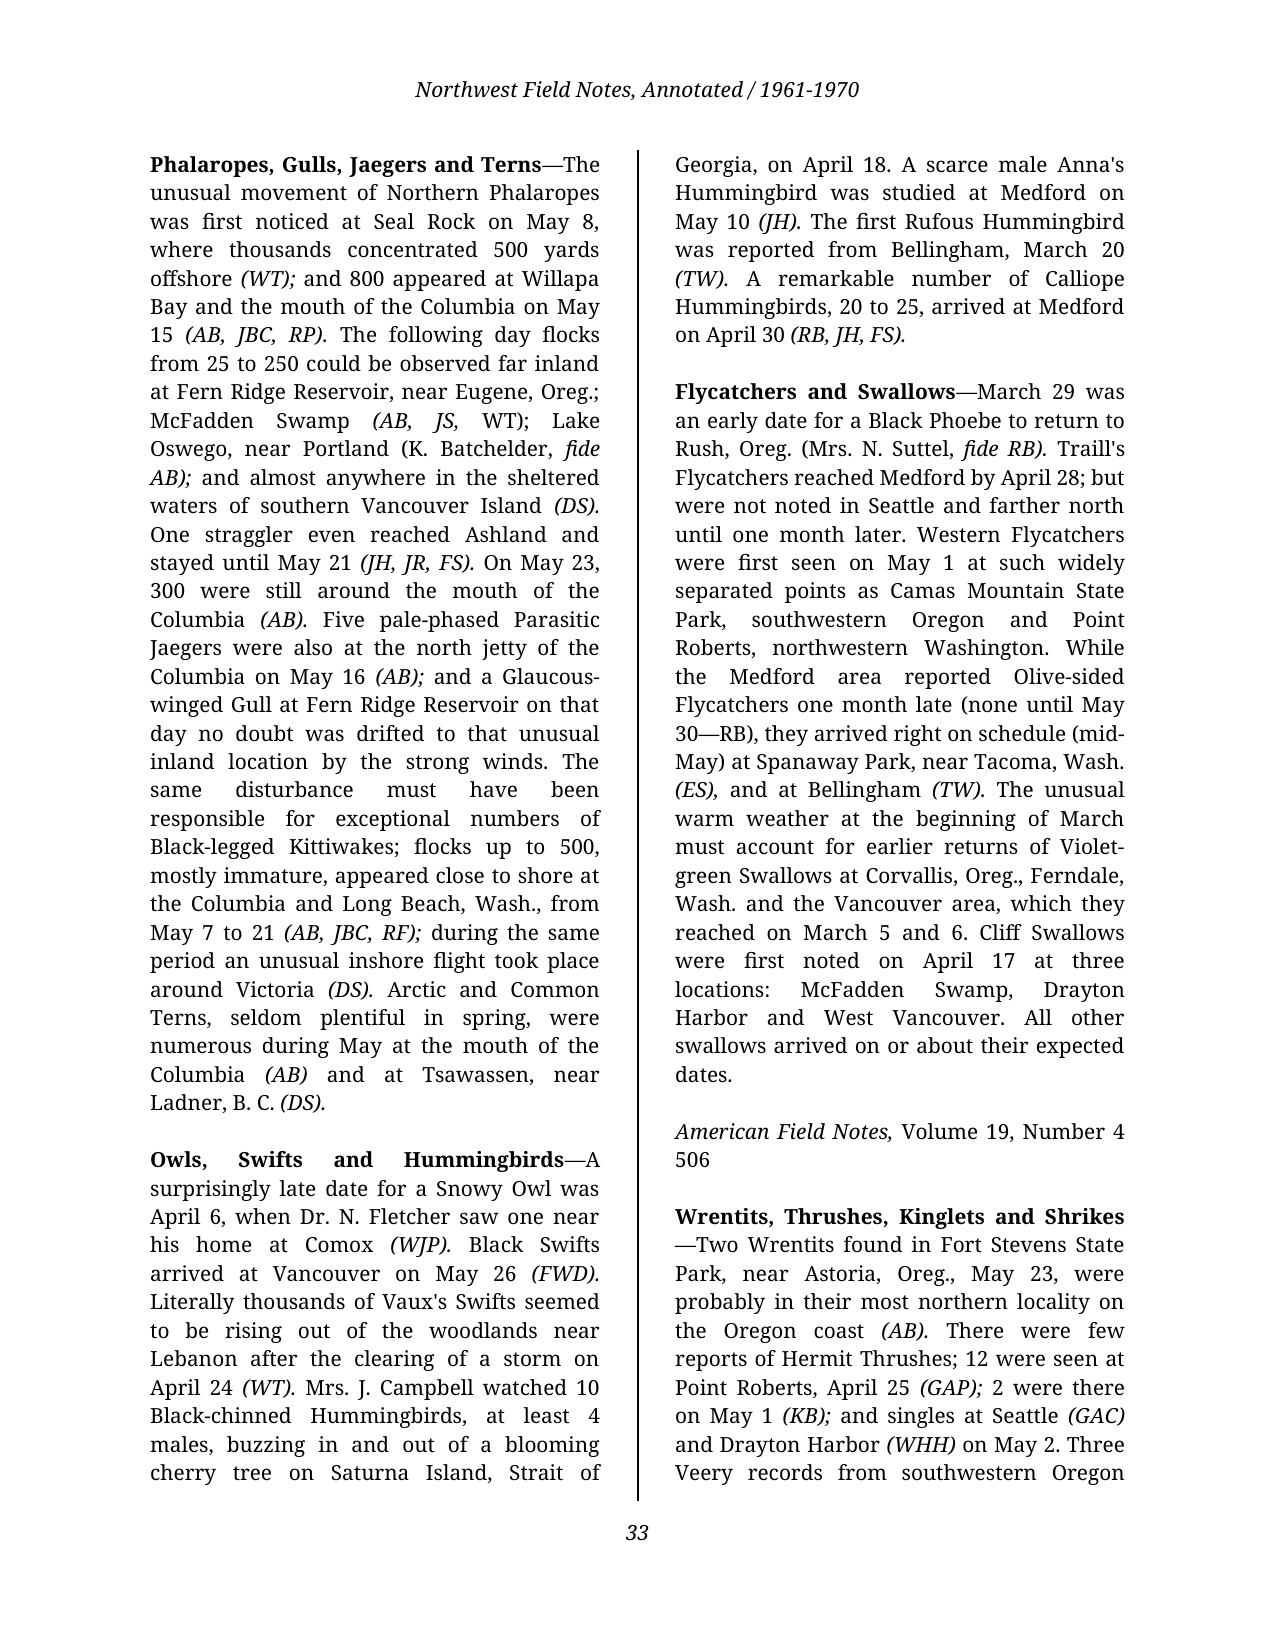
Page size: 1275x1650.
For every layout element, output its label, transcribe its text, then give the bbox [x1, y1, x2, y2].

text American Field Notes, Volume 19, Number 4 506 [675, 1117, 1125, 1174]
text Flycatchers and Swallows—March 29 was an early date for a Black Phoebe to return to Rush, Oreg. (Mrs. N. Suttel, fide RB). Traill's Flycatchers reached Medford by April 28; but were not noted in Seattle and farther north until one month later. Western Flycatchers were first seen on May 1 at such widely separated points as Camas Mountain State Park, southwestern Oregon and Point Roberts, northwestern Washington. While the Medford area reported Olive-sided Flycatchers one month late (none until May 30—RB), they arrived right on schedule (mid-May) at Spanaway Park, near Tacoma, Wash. (ES), and at Bellingham (TW). The unusual warm weather at the beginning of March must account for earlier returns of Violet-green Swallows at Corvallis, Oreg., Ferndale, Wash. and the Vancouver area, which they reached on March 5 and 6. Cliff Swallows were first noted on April 17 at three locations: McFadden Swamp, Drayton Harbor and West Vancouver. All other swallows arrived on or about their expected dates. [675, 377, 1125, 1088]
text Owls, Swifts and Hummingbirds—A surprisingly late date for a Snowy Owl was April 6, when Dr. N. Fletcher saw one near his home at Comox (WJP). Black Swifts arrived at Vancouver on May 26 (FWD). Literally thousands of Vaux's Swifts seemed to be rising out of the woodlands near Lebanon after the clearing of a storm on April 24 (WT). Mrs. J. Campbell watched 10 Black-chinned Hummingbirds, at least 4 males, buzzing in and out of a blooming cherry tree on Saturna Island, Strait of Georgia, on April 18. A scarce male Anna's Hummingbird was studied at Medford on May 10 (JH). The first Rufous Hummingbird was reported from Bellingham, March 20 (TW). A remarkable number of Calliope Hummingbirds, 20 to 25, arrived at Medford on April 30 (RB, JH, FS). [675, 150, 1125, 349]
text Phalaropes, Gulls, Jaegers and Terns—The unusual movement of Northern Phalaropes was first noticed at Seal Rock on May 8, where thousands concentrated 500 yards offshore (WT); and 800 appeared at Willapa Bay and the mouth of the Columbia on May 15 (AB, JBC, RP). The following day flocks from 25 to 250 could be observed far inland at Fern Ridge Reservoir, near Eugene, Oreg.; McFadden Swamp (AB, JS, WT); Lake Oswego, near Portland (K. Batchelder, fide AB); and almost anywhere in the sheltered waters of southern Vancouver Island (DS). One straggler even reached Ashland and stayed until May 21 (JH, JR, FS). On May 23, 300 were still around the mouth of the Columbia (AB). Five pale-phased Parasitic Jaegers were also at the north jetty of the Columbia on May 16 (AB); and a Glaucous-winged Gull at Fern Ridge Reservoir on that day no doubt was drifted to that unusual inland location by the strong winds. The same disturbance must have been responsible for exceptional numbers of Black-legged Kittiwakes; flocks up to 500, mostly immature, appeared close to shore at the Columbia and Long Beach, Wash., from May 7 to 21 (AB, JBC, RF); during the same period an unusual inshore flight took place around Victoria (DS). Arctic and Common Terns, seldom plentiful in spring, were numerous during May at the mouth of the Columbia (AB) and at Tsawassen, near Ladner, B. C. (DS). [150, 150, 600, 1117]
text Owls, Swifts and Hummingbirds—A surprisingly late date for a Snowy Owl was April 6, when Dr. N. Fletcher saw one near his home at Comox (WJP). Black Swifts arrived at Vancouver on May 26 (FWD). Literally thousands of Vaux's Swifts seemed to be rising out of the woodlands near Lebanon after the clearing of a storm on April 24 (WT). Mrs. J. Campbell watched 10 Black-chinned Hummingbirds, at least 4 males, buzzing in and out of a blooming cherry tree on Saturna Island, Strait of Georgia, on April 18. A scarce male Anna's Hummingbird was studied at Medford on May 10 (JH). The first Rufous Hummingbird was reported from Bellingham, March 20 (TW). A remarkable number of Calliope Hummingbirds, 20 to 25, arrived at Medford on April 30 (RB, JH, FS). [150, 1145, 600, 1487]
